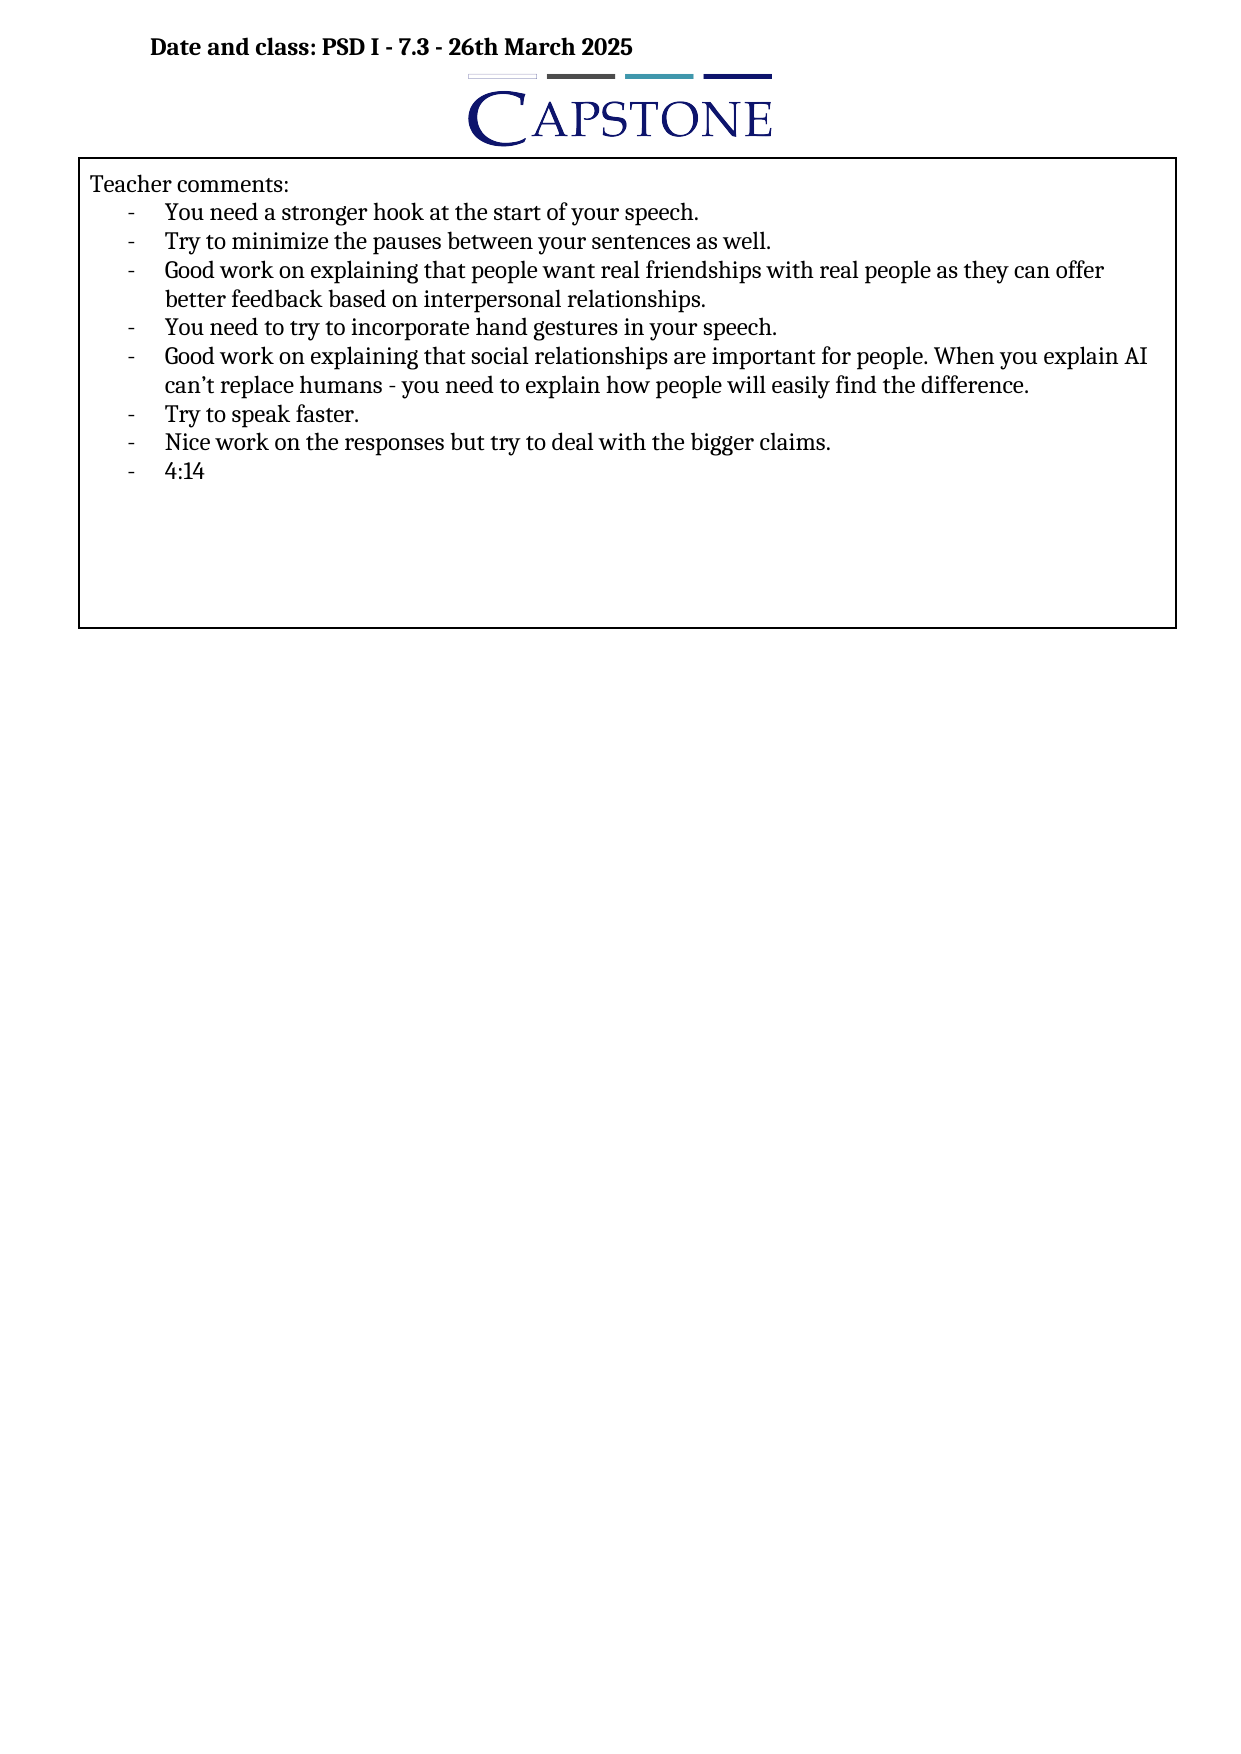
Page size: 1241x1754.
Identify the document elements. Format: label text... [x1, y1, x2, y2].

picture [460, 66, 781, 153]
table_cell Teacher comments: You need a stronger hook at the start of your speech. Try to minimize the pauses between your sentences as well. Good work on explaining that people want real friendships with real people as they can offer better feedback based on interpersonal relationships. You need to try to incorporate hand gestures in your speech. Good work on explaining that social relationships are important for people. When you explain AI can’t replace humans - you need to explain how people will easily find the difference. Try to speak faster. Nice work on the responses but try to deal with the bigger claims. 4:14 [80, 159, 1175, 627]
